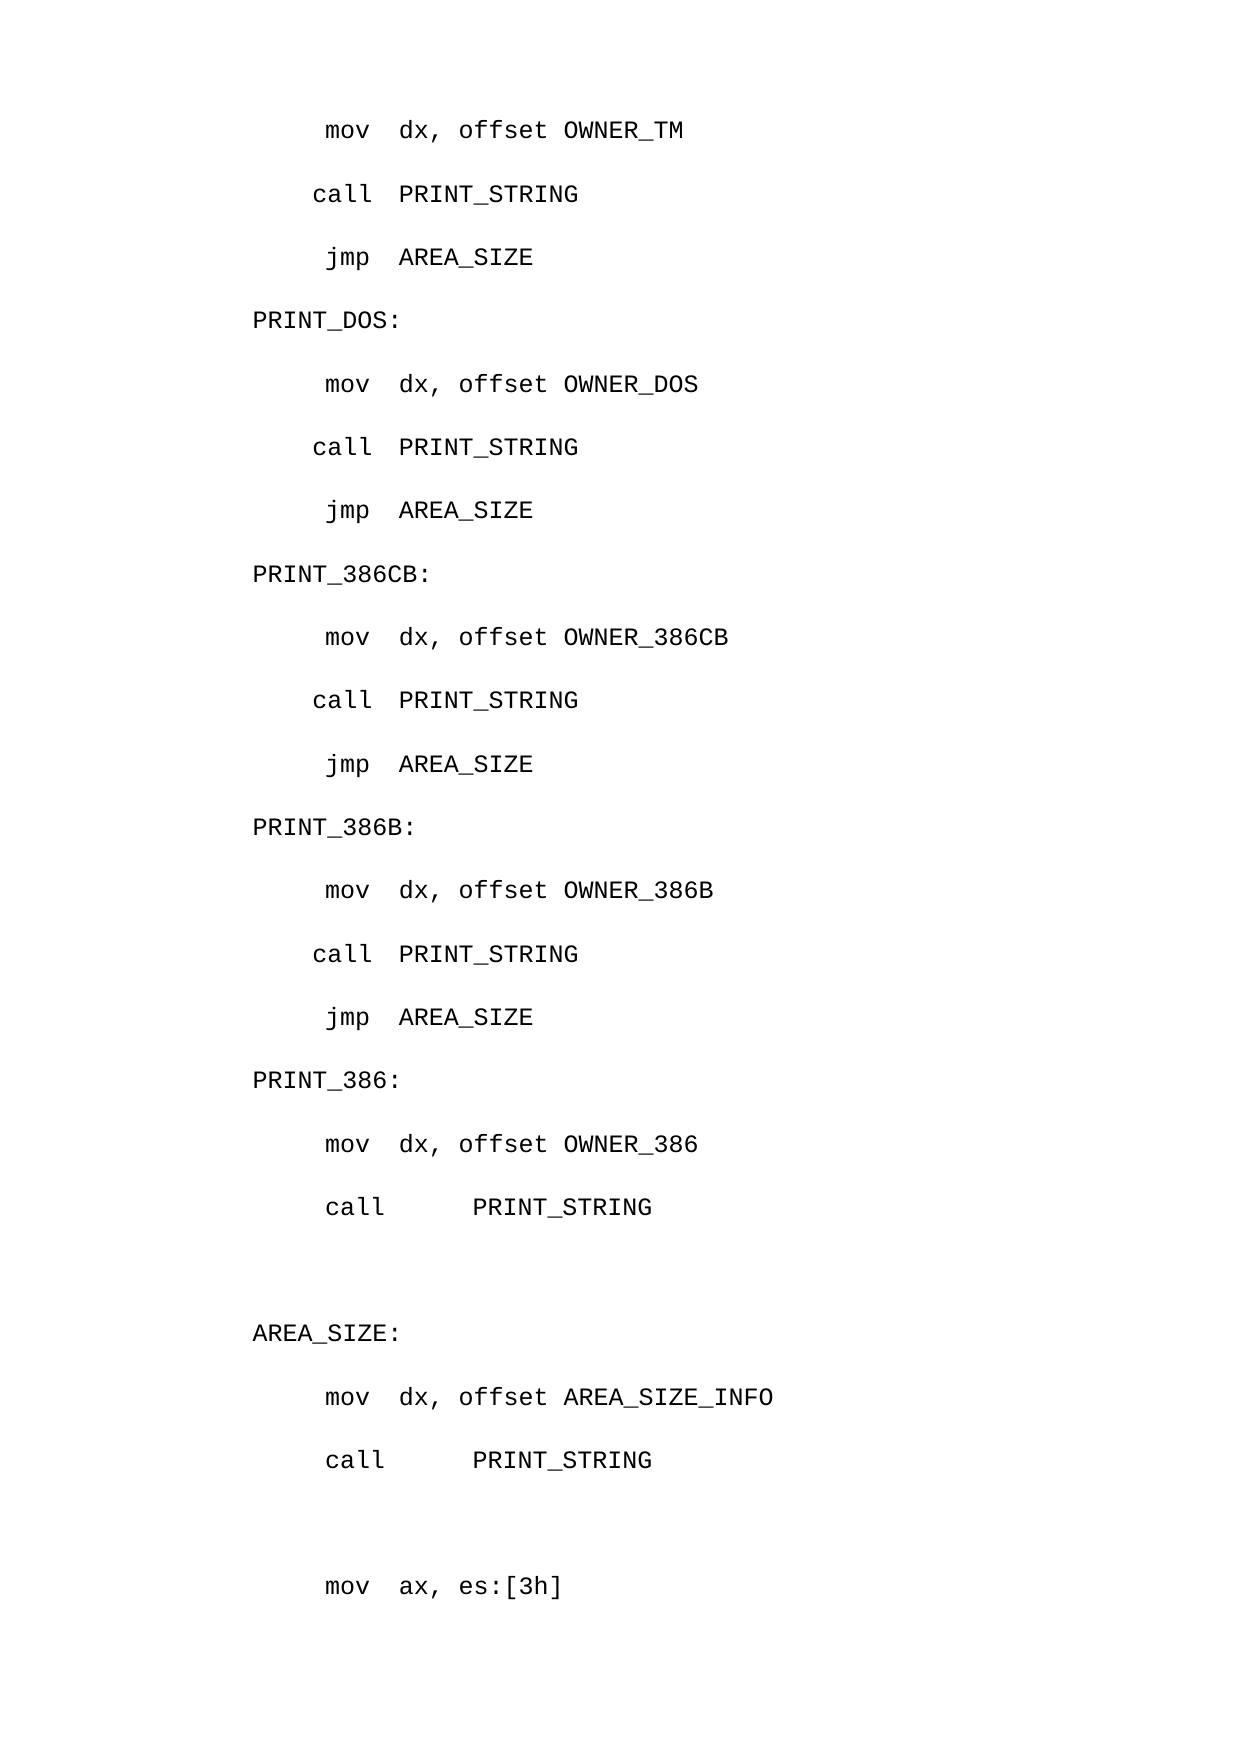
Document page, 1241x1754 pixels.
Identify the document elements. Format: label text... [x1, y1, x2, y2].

text mov dx, offset OWNER_DOS [177, 371, 1152, 400]
text call PRINT_STRING [177, 435, 1152, 463]
text mov dx, offset OWNER_386 [177, 1131, 1152, 1160]
text jmp AREA_SIZE [177, 498, 1152, 526]
text PRINT_DOS: [177, 308, 1152, 336]
text call PRINT_STRING [177, 1195, 1152, 1223]
text mov dx, offset OWNER_386B [177, 878, 1152, 906]
text mov dx, offset OWNER_386CB [177, 625, 1152, 653]
text PRINT_386: [177, 1068, 1152, 1096]
text jmp AREA_SIZE [177, 1005, 1152, 1033]
text call PRINT_STRING [177, 181, 1152, 210]
text AREA_SIZE: [177, 1321, 1152, 1349]
text PRINT_386CB: [177, 561, 1152, 590]
text mov ax, es:[3h] [177, 1574, 1152, 1602]
text jmp AREA_SIZE [177, 245, 1152, 273]
text jmp AREA_SIZE [177, 751, 1152, 780]
text PRINT_386B: [177, 815, 1152, 843]
text mov dx, offset OWNER_TM [177, 118, 1152, 146]
text call PRINT_STRING [177, 688, 1152, 716]
text mov dx, offset AREA_SIZE_INFO [177, 1384, 1152, 1413]
text call PRINT_STRING [177, 1448, 1152, 1476]
text call PRINT_STRING [177, 941, 1152, 970]
